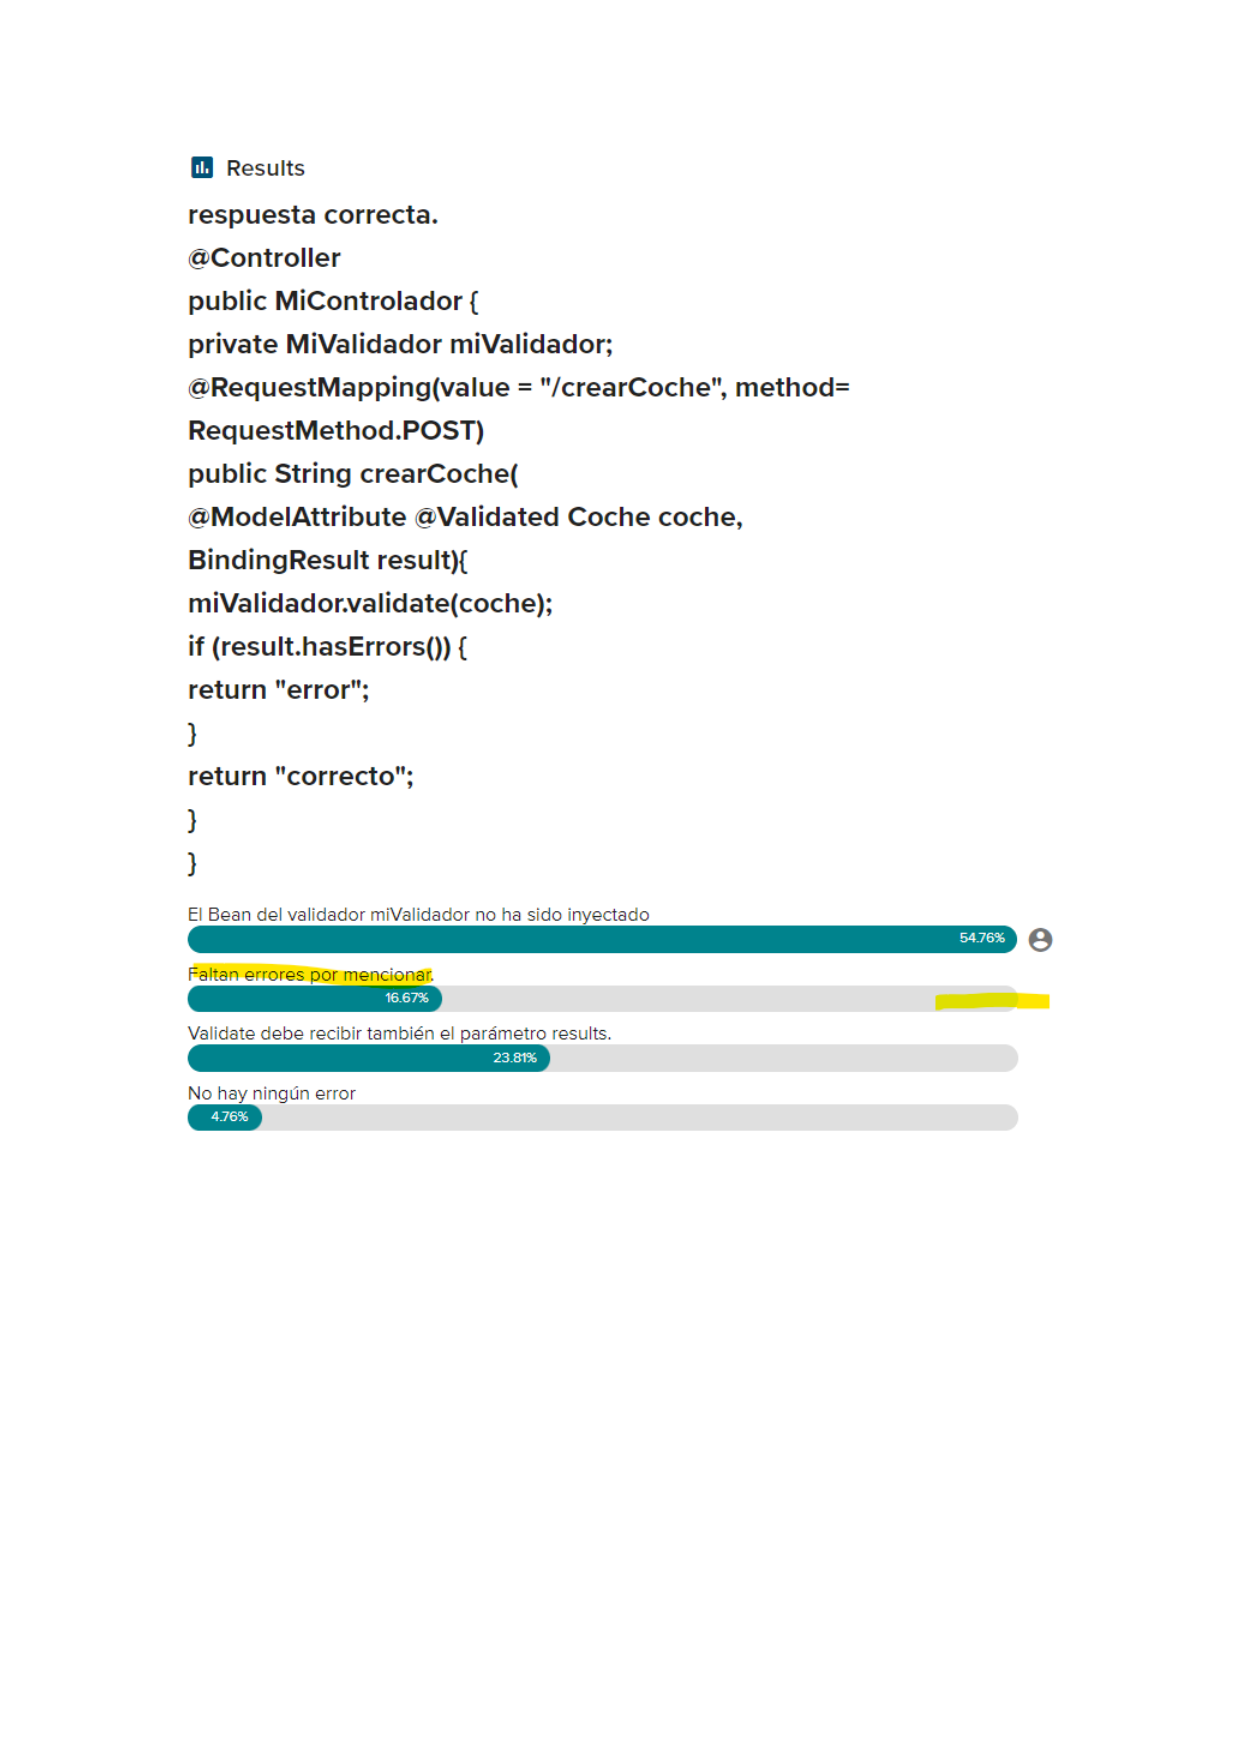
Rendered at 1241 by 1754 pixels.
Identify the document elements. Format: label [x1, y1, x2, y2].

picture [177, 147, 1063, 1186]
